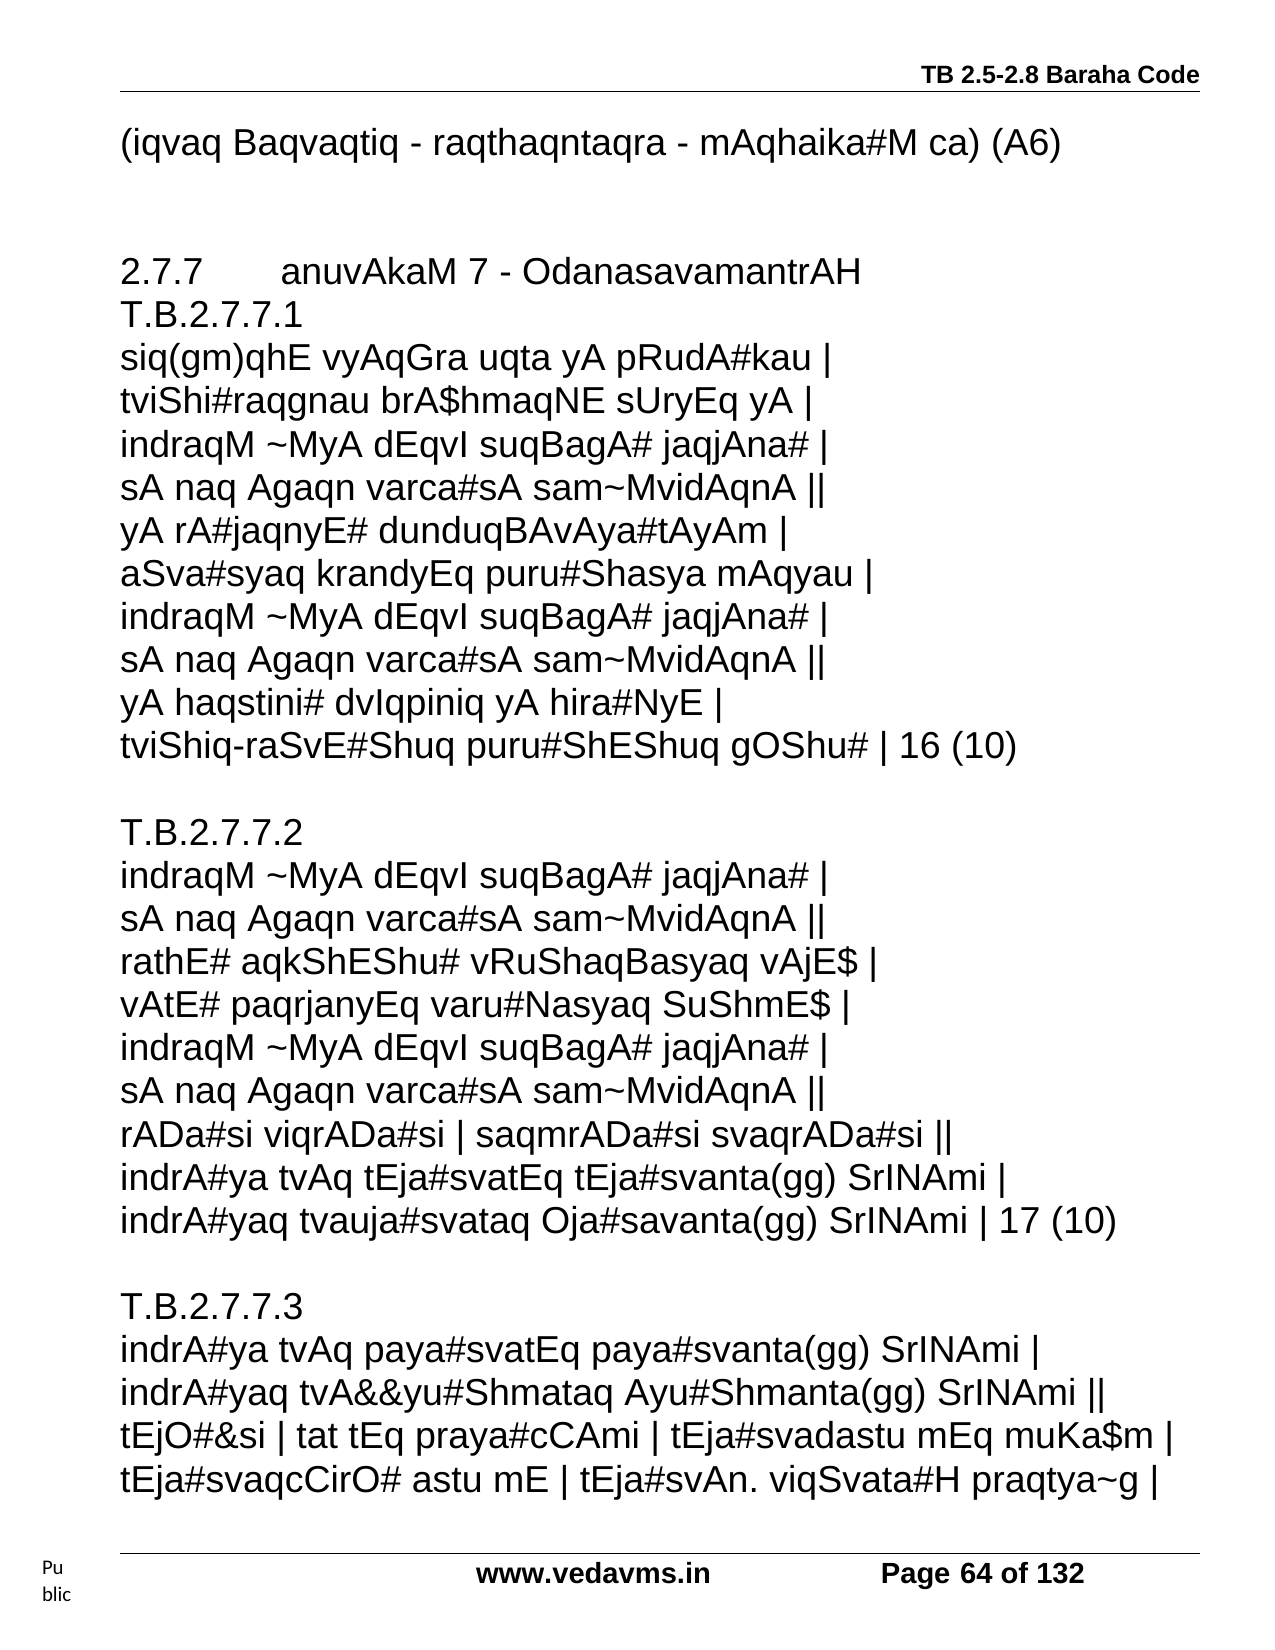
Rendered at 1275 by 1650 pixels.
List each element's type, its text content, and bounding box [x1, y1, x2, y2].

text sA naq Agaqn varca#sA sam~MvidAqnA || [120, 1069, 1200, 1112]
text indraqM ~MyA dEqvI suqBagA# jaqjAna# | [120, 422, 1200, 465]
text tviShiq-raSvE#Shuq puru#ShEShuq gOShu# | 16 (10) [120, 724, 1200, 767]
text aSva#syaq krandyEq puru#Shasya mAqyau | [120, 551, 1200, 594]
text sA naq Agaqn varca#sA sam~MvidAqnA || [120, 896, 1200, 939]
text indrA#yaq tvA&&yu#Shmataq Ayu#Shmanta(gg) SrINAmi || tEjO#&si | tat tEq praya#cCAmi | tEja#svadastu mEq muKa$m | [120, 1371, 1200, 1457]
text rathE# aqkShEShu# vRuShaqBasyaq vAjE$ | [120, 939, 1200, 982]
text tEja#svaqcCirO# astu mE | tEja#svAn. viqSvata#H praqtya~g | [120, 1457, 1200, 1500]
text indrA#yaq tvauja#svataq Oja#savanta(gg) SrINAmi | 17 (10) [120, 1198, 1200, 1241]
text tviShi#raqgnau brA$hmaqNE sUryEq yA | [120, 379, 1200, 422]
text yA rA#jaqnyE# dunduqBAvAya#tAyAm | [120, 508, 1200, 551]
text (iqvaq Baqvaqtiq - raqthaqntaqra - mAqhaika#M ca) (A6) [120, 120, 1200, 163]
text indrA#ya tvAq paya#svatEq paya#svanta(gg) SrINAmi | [120, 1327, 1200, 1371]
text 2.7.7 anuvAkaM 7 - OdanasavamantrAH [120, 249, 1200, 292]
text sA naq Agaqn varca#sA sam~MvidAqnA || [120, 637, 1200, 681]
text T.B.2.7.7.1 [120, 292, 1200, 336]
text T.B.2.7.7.2 [120, 810, 1200, 853]
text sA naq Agaqn varca#sA sam~MvidAqnA || [120, 465, 1200, 508]
text vAtE# paqrjanyEq varu#Nasyaq SuShmE$ | [120, 982, 1200, 1026]
text rADa#si viqrADa#si | saqmrADa#si svaqrADa#si || [120, 1112, 1200, 1155]
text indraqM ~MyA dEqvI suqBagA# jaqjAna# | [120, 594, 1200, 637]
text indraqM ~MyA dEqvI suqBagA# jaqjAna# | [120, 1026, 1200, 1069]
text T.B.2.7.7.3 [120, 1284, 1200, 1327]
text yA haqstini# dvIqpiniq yA hira#NyE | [120, 681, 1200, 724]
text siq(gm)qhE vyAqGra uqta yA pRudA#kau | [120, 336, 1200, 379]
text indraqM ~MyA dEqvI suqBagA# jaqjAna# | [120, 853, 1200, 896]
text indrA#ya tvAq tEja#svatEq tEja#svanta(gg) SrINAmi | [120, 1155, 1200, 1198]
